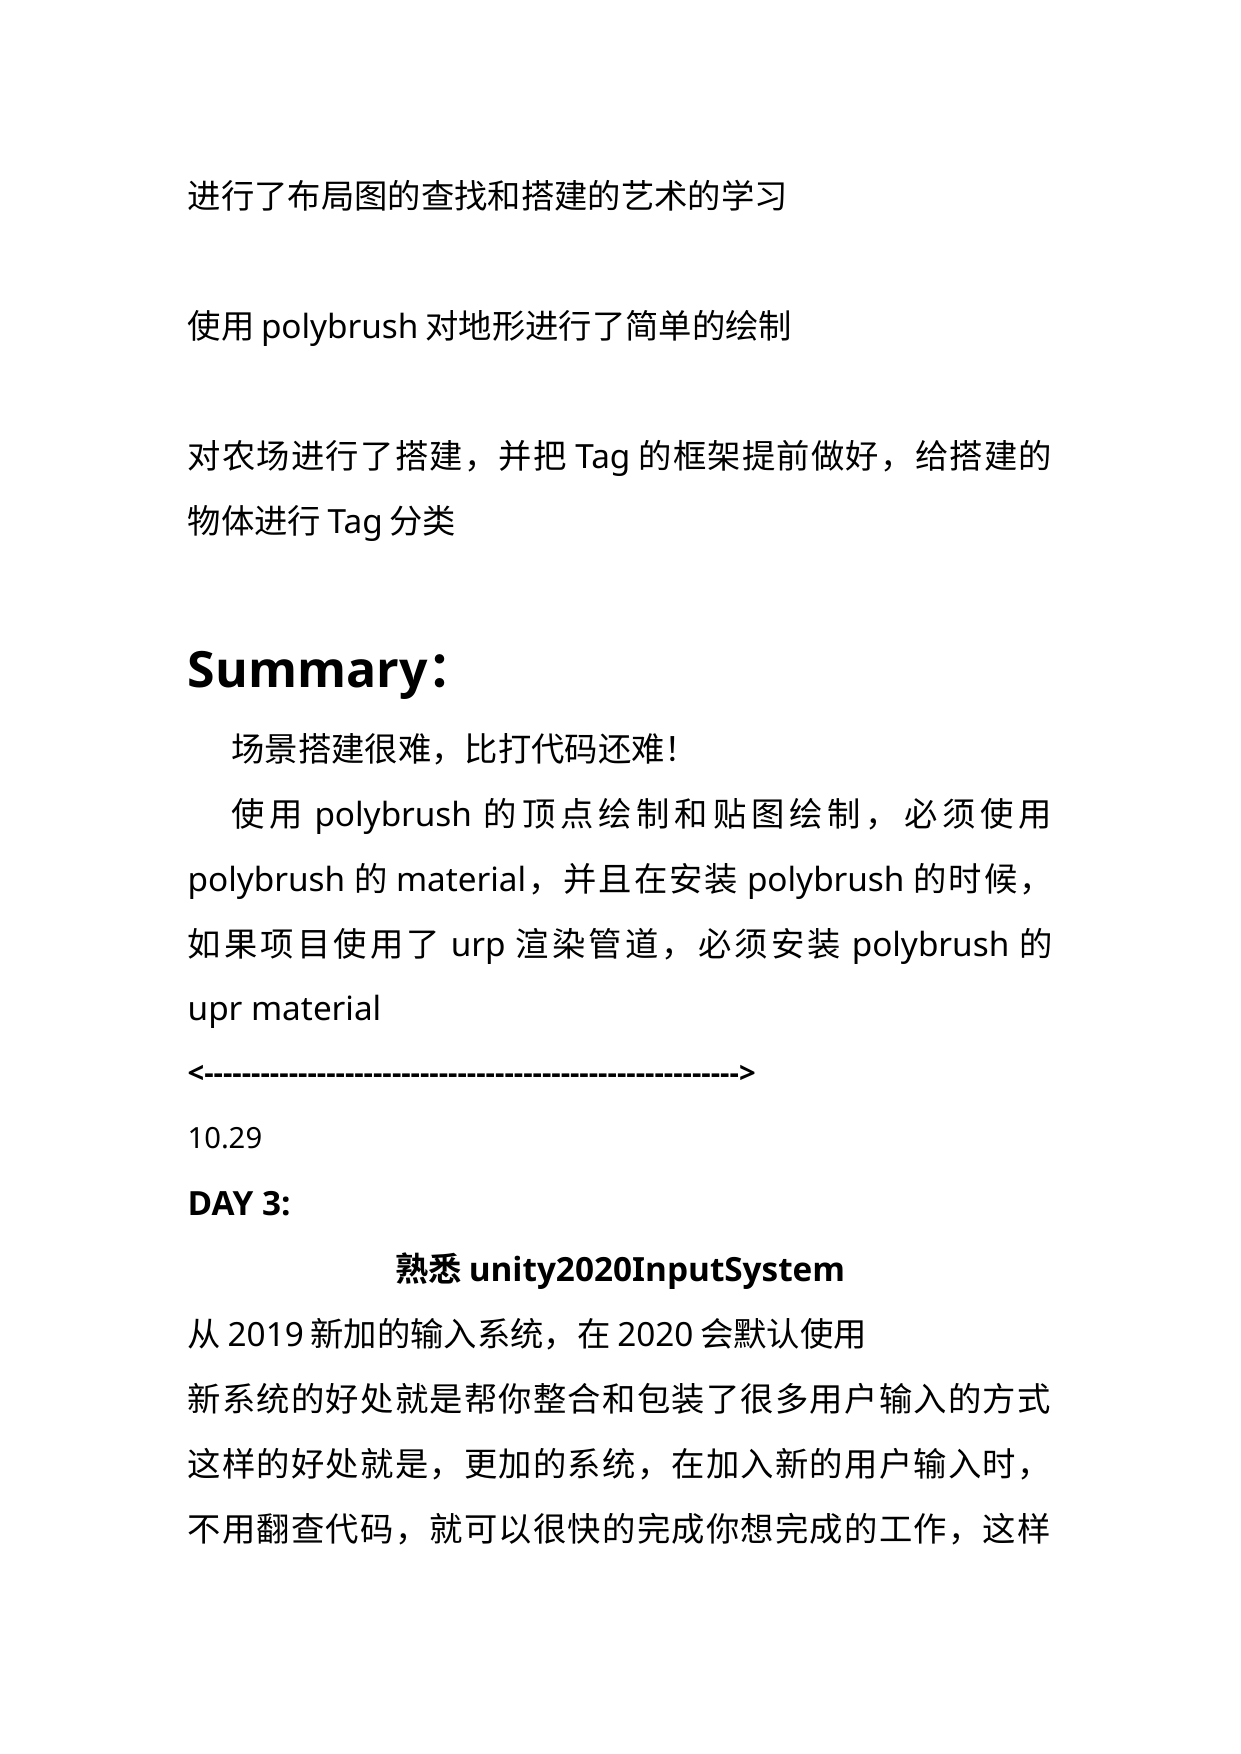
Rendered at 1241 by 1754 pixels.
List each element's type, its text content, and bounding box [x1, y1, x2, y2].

text 使用polybrush的顶点绘制和贴图绘制，必须使用polybrush的material，并且在安装polybrush的时候，如果项目使用了urp渲染管道，必须安装polybrush的upr material [187, 779, 1053, 1039]
text 进行了布局图的查找和搭建的艺术的学习 [187, 162, 1053, 227]
text DAY 3: [187, 1169, 1053, 1234]
text 场景搭建很难，比打代码还难！ [187, 714, 1053, 779]
text 从2019新加的输入系统，在2020会默认使用 [187, 1299, 1053, 1364]
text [187, 1364, 1053, 1559]
text 对农场进行了搭建，并把Tag的框架提前做好，给搭建的物体进行Tag分类 [187, 422, 1053, 552]
text 10.29 [187, 1104, 1053, 1169]
text 使用polybrush对地形进行了简单的绘制 [187, 292, 1053, 357]
text <---------------------------------------------------------> [187, 1039, 1053, 1104]
text 熟悉unity2020InputSystem [187, 1234, 1053, 1299]
text Summary： [187, 617, 1053, 714]
